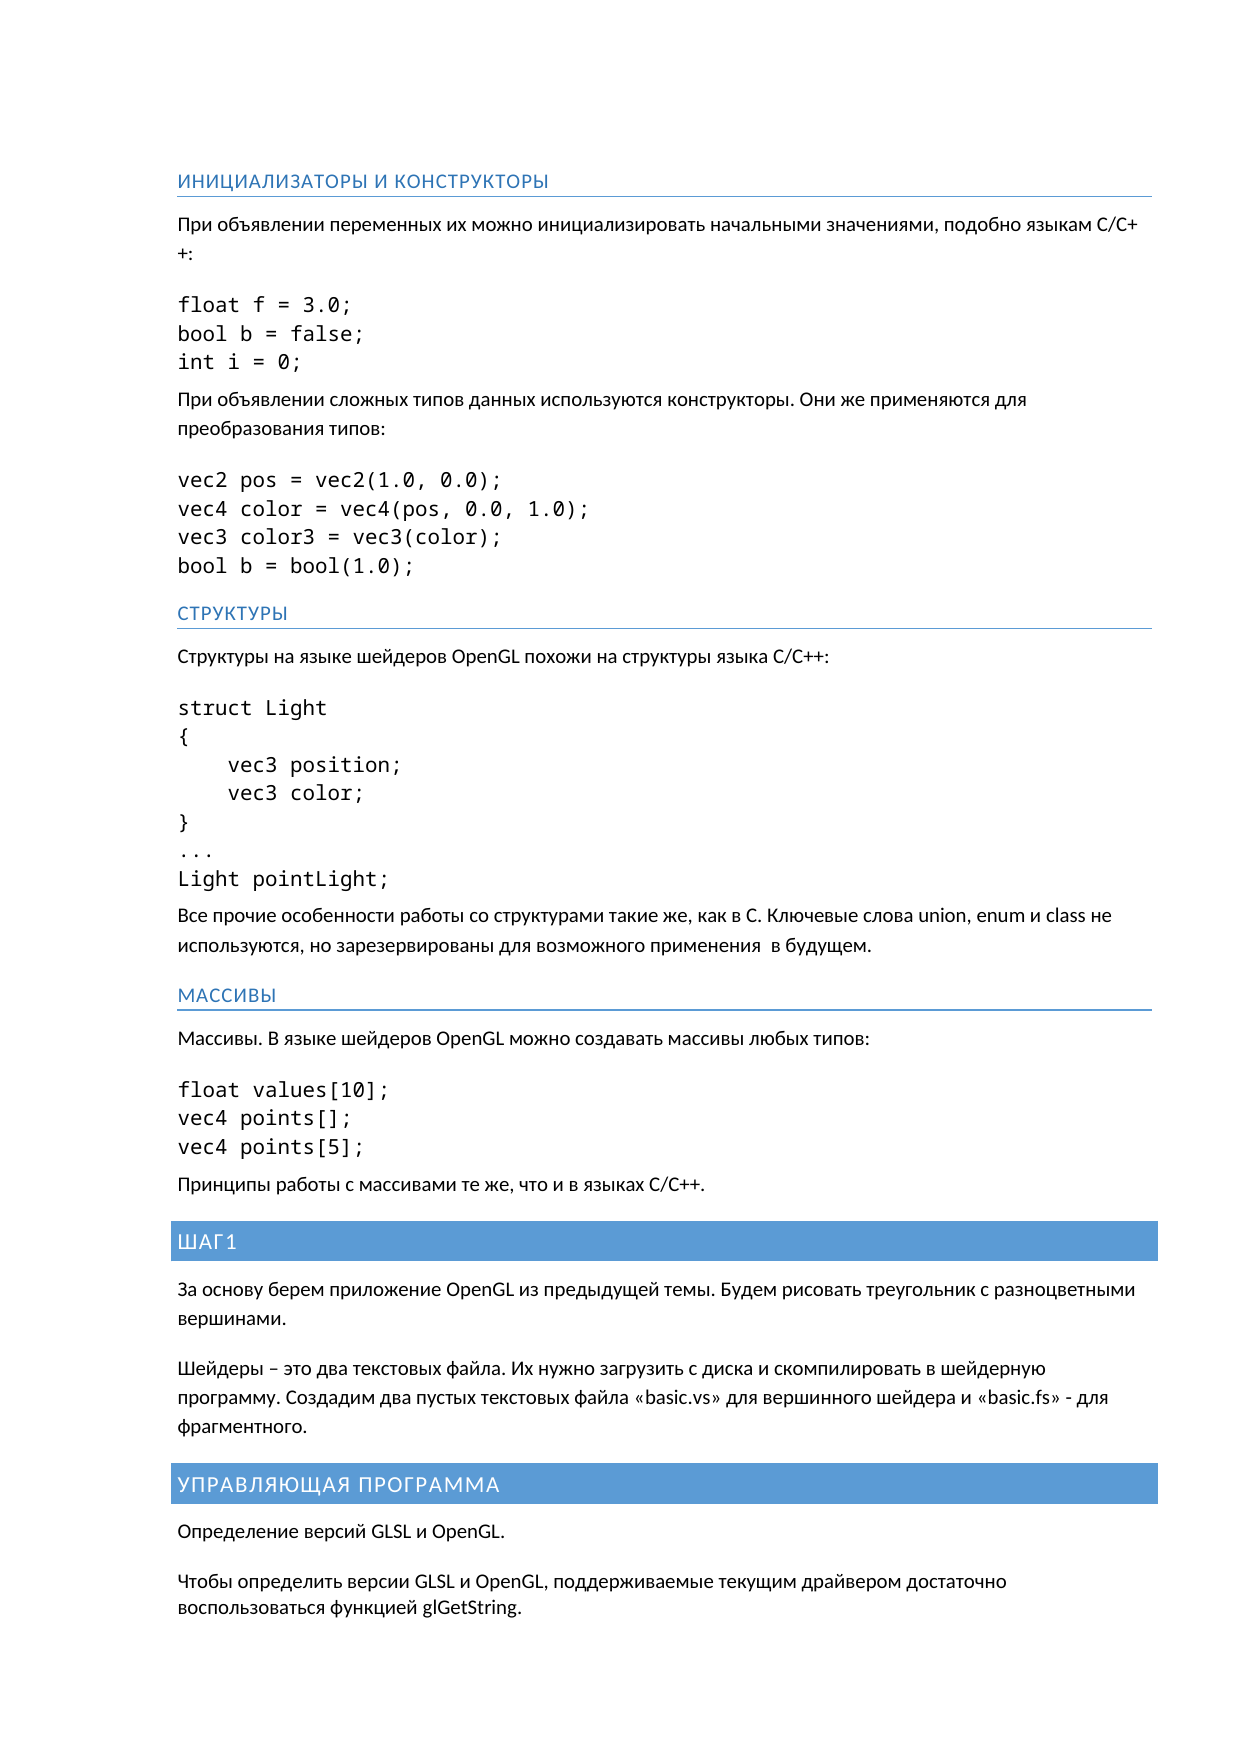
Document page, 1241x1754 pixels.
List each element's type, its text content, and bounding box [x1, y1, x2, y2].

text vec3 color; [177, 778, 1152, 807]
text struct Light [177, 693, 1152, 722]
text vec3 position; [177, 750, 1152, 778]
text vec2 pos = vec2(1.0, 0.0); [177, 465, 1152, 494]
text Все прочие особенности работы со структурами такие же, как в C. Ключевые слова union, enum и class не используются, но зарезервированы для возможного применения в будущем. [177, 903, 1152, 957]
text Чтобы определить версии GLSL и OpenGL, поддерживаемые текущим драйвером достаточно воспользоваться функцией glGetString. [177, 1568, 1152, 1619]
text bool b = bool(1.0); [177, 551, 1152, 579]
text vec4 color = vec4(pos, 0.0, 1.0); [177, 494, 1152, 522]
text Шейдеры – это два текстовых файла. Их нужно загрузить с диска и скомпилировать в шейдерную программу. Создадим два пустых текстовых файла «basic.vs» для вершинного шейдера и «basic.fs» - для фрагментного. [177, 1355, 1152, 1439]
text vec4 points[5]; [177, 1132, 1152, 1160]
text Массивы. В языке шейдеров OpenGL можно создавать массивы любых типов: [177, 1025, 1152, 1051]
text { [177, 722, 1152, 750]
text vec4 points[]; [177, 1103, 1152, 1132]
text bool b = false; [177, 319, 1152, 347]
text При объявлении переменных их можно инициализировать начальными значениями, подобно языкам C/C++: [177, 211, 1152, 266]
text } [177, 807, 1152, 835]
subtitle Шаг1 [177, 1227, 1152, 1255]
text int i = 0; [177, 347, 1152, 376]
text ... [177, 835, 1152, 864]
text За основу берем приложение OpenGL из предыдущей темы. Будем рисовать треугольник с разноцветными вершинами. [177, 1276, 1152, 1331]
subtitle Структуры [177, 600, 1152, 628]
subtitle массивы [177, 982, 1152, 1009]
text vec3 color3 = vec3(color); [177, 522, 1152, 551]
text При объявлении сложных типов данных используются конструкторы. Они же применяются для преобразования типов: [177, 386, 1152, 441]
text float values[10]; [177, 1075, 1152, 1103]
text Принципы работы с массивами те же, что и в языках C/C++. [177, 1171, 1152, 1196]
subtitle Инициализаторы и конструкторы [177, 168, 1152, 196]
text Структуры на языке шейдеров OpenGL похожи на структуры языка C/C++: [177, 643, 1152, 669]
subtitle Управляющая программа [177, 1470, 1152, 1498]
text Light pointLight; [177, 864, 1152, 892]
text float f = 3.0; [177, 291, 1152, 319]
text Определение версий GLSL и OpenGL. [177, 1518, 1152, 1544]
